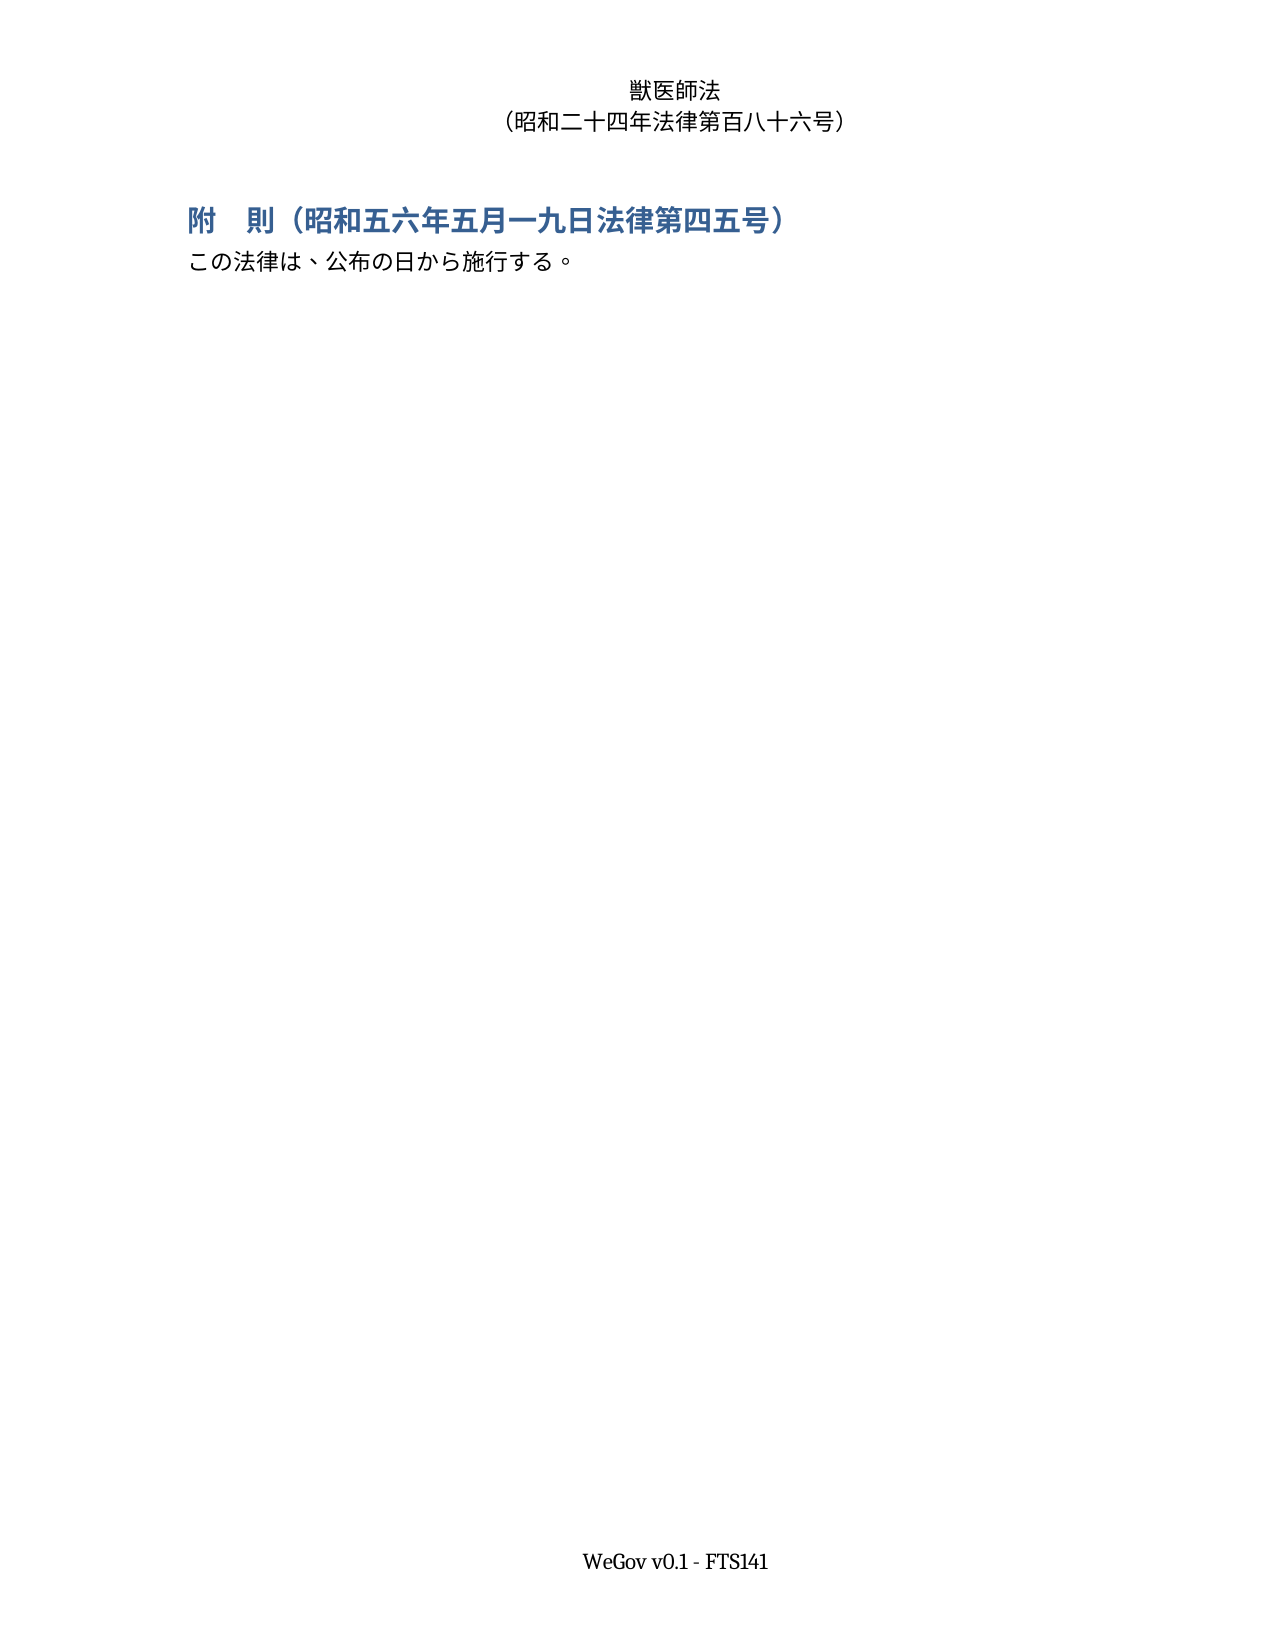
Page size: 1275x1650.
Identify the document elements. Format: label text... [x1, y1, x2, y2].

text この法律は、公布の日から施行する。 [187, 246, 1087, 277]
subtitle 附 則（昭和五六年五月一九日法律第四五号） [187, 200, 1087, 240]
